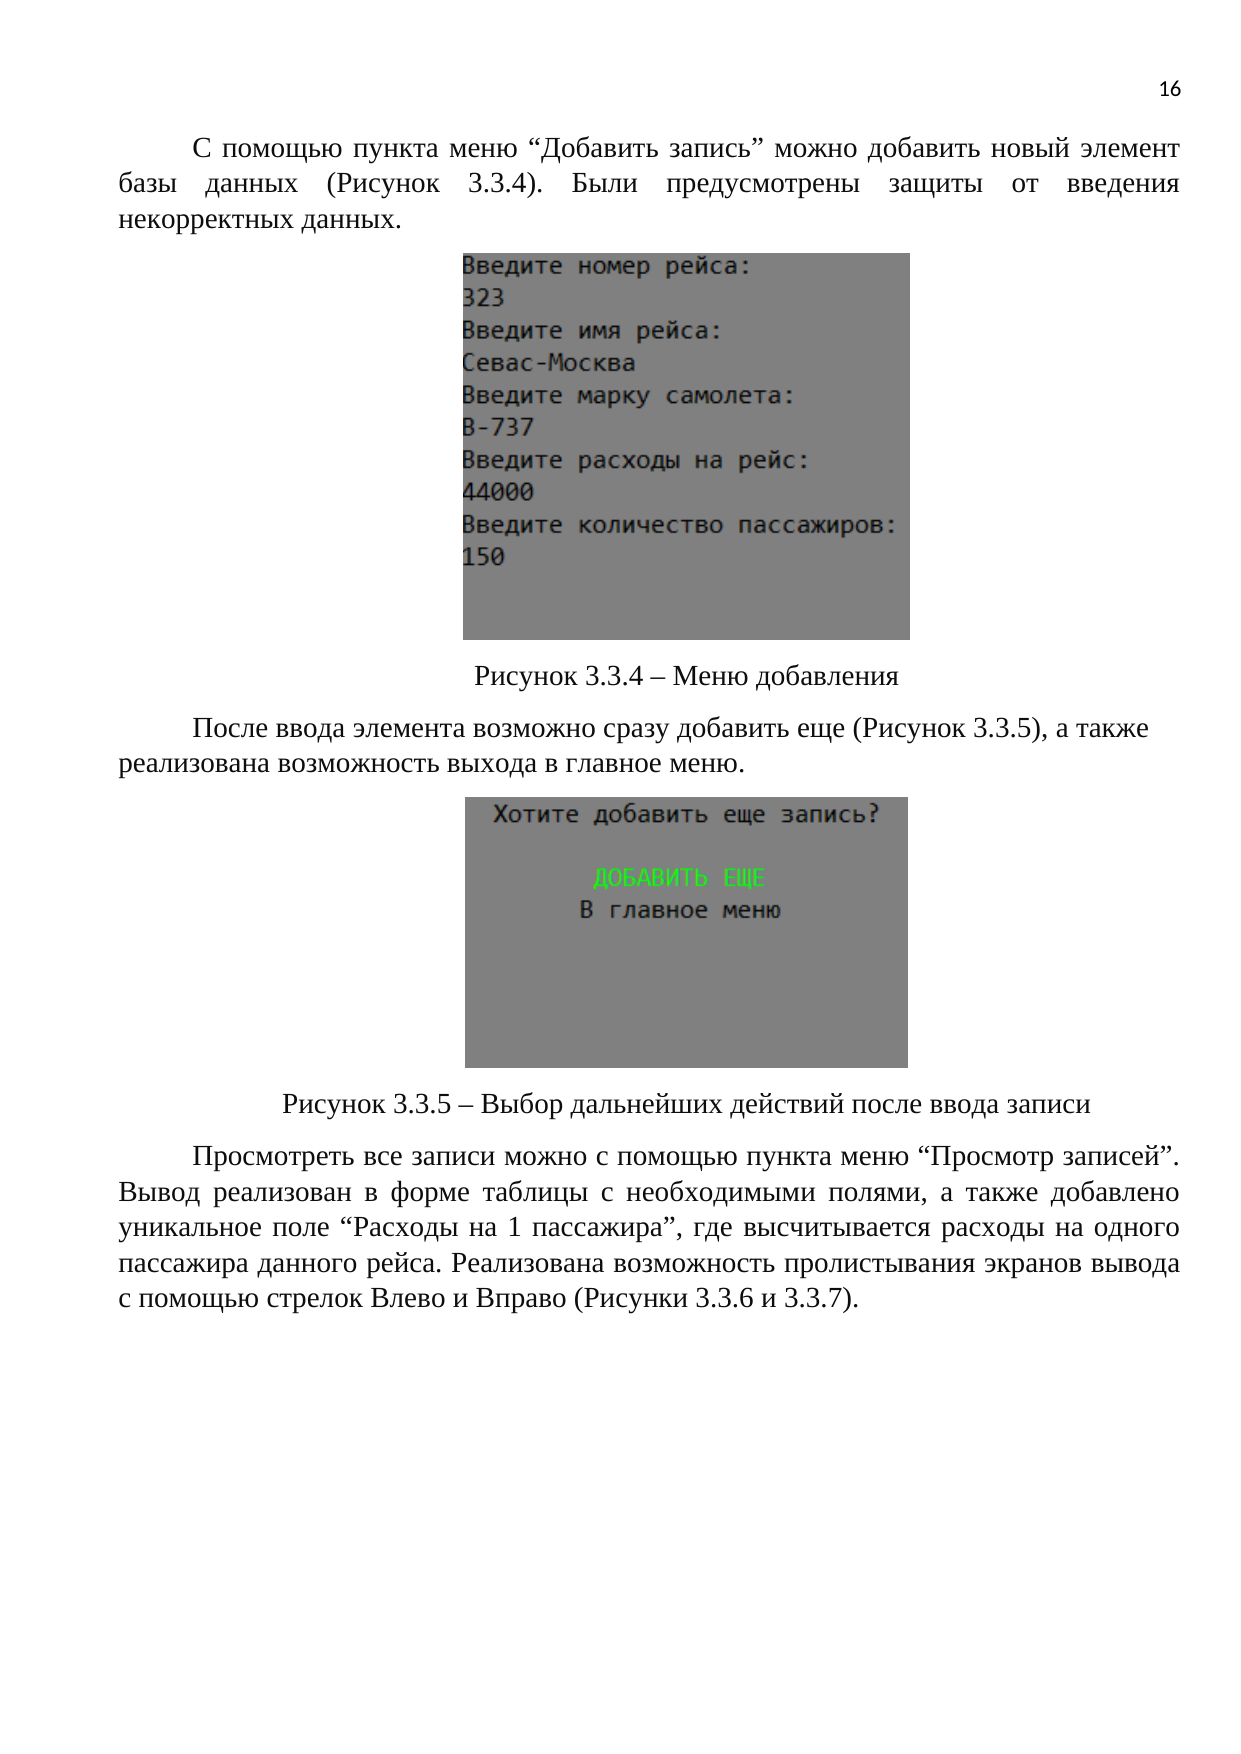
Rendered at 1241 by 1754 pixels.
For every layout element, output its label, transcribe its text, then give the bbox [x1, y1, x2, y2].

text Рисунок 3.3.5 – Выбор дальнейших действий после ввода записи [118, 1086, 1181, 1120]
text Просмотреть все записи можно с помощью пункта меню “Просмотр записей”. Вывод реализован в форме таблицы с необходимыми полями, а также добавлено уникальное поле “Расходы на 1 пассажира”, где высчитывается расходы на одного пассажира данного рейса. Реализована возможность пролистывания экранов вывода с помощью стрелок Влево и Вправо (Рисунки 3.3.6 и 3.3.7). [118, 1138, 1181, 1314]
picture [465, 797, 908, 1068]
picture [463, 253, 910, 640]
text Рисунок 3.3.4 – Меню добавления [118, 658, 1181, 691]
text С помощью пункта меню “Добавить запись” можно добавить новый элемент базы данных (Рисунок 3.3.4). Были предусмотрены защиты от введения некорректных данных. [118, 130, 1181, 234]
text После ввода элемента возможно сразу добавить еще (Рисунок 3.3.5), а также реализована возможность выхода в главное меню. [118, 710, 1181, 779]
